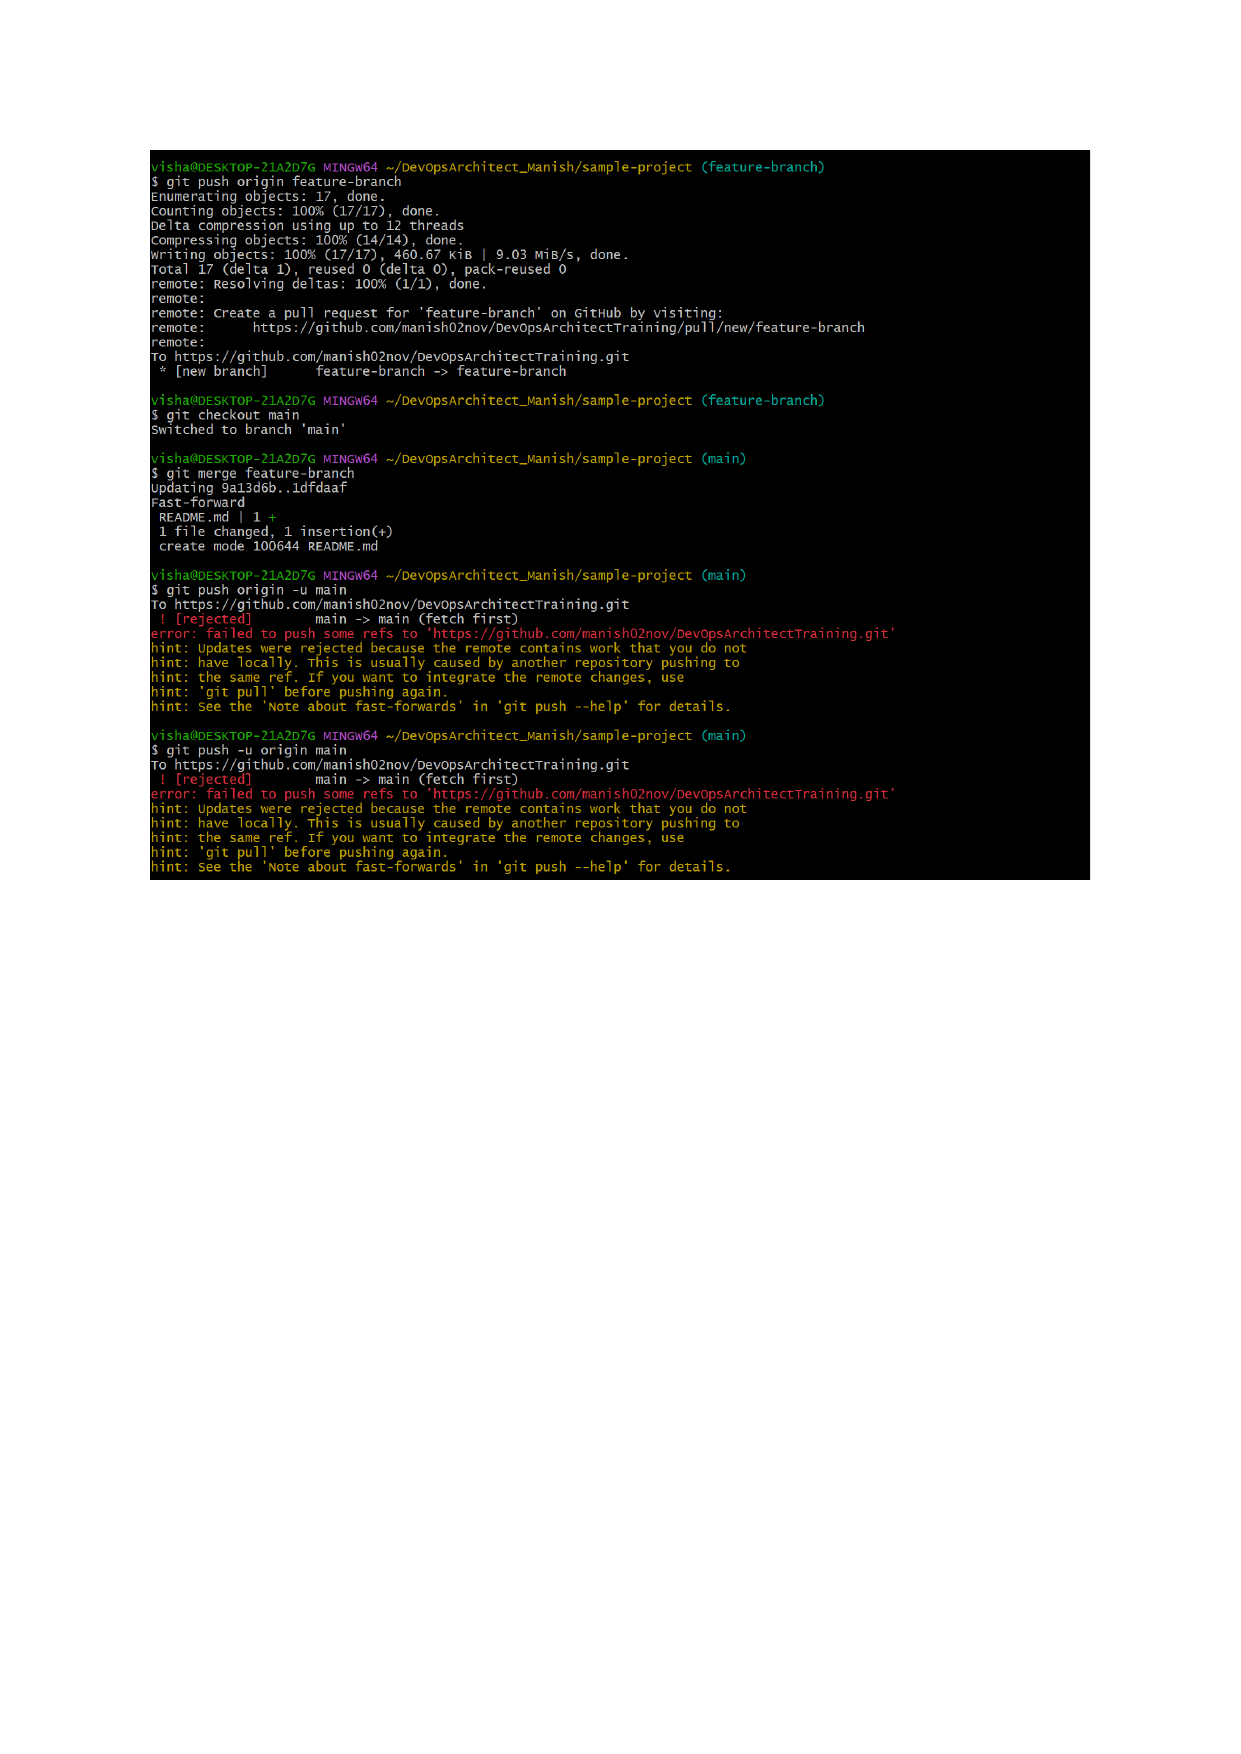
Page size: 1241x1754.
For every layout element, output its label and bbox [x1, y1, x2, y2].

picture [150, 150, 1091, 880]
